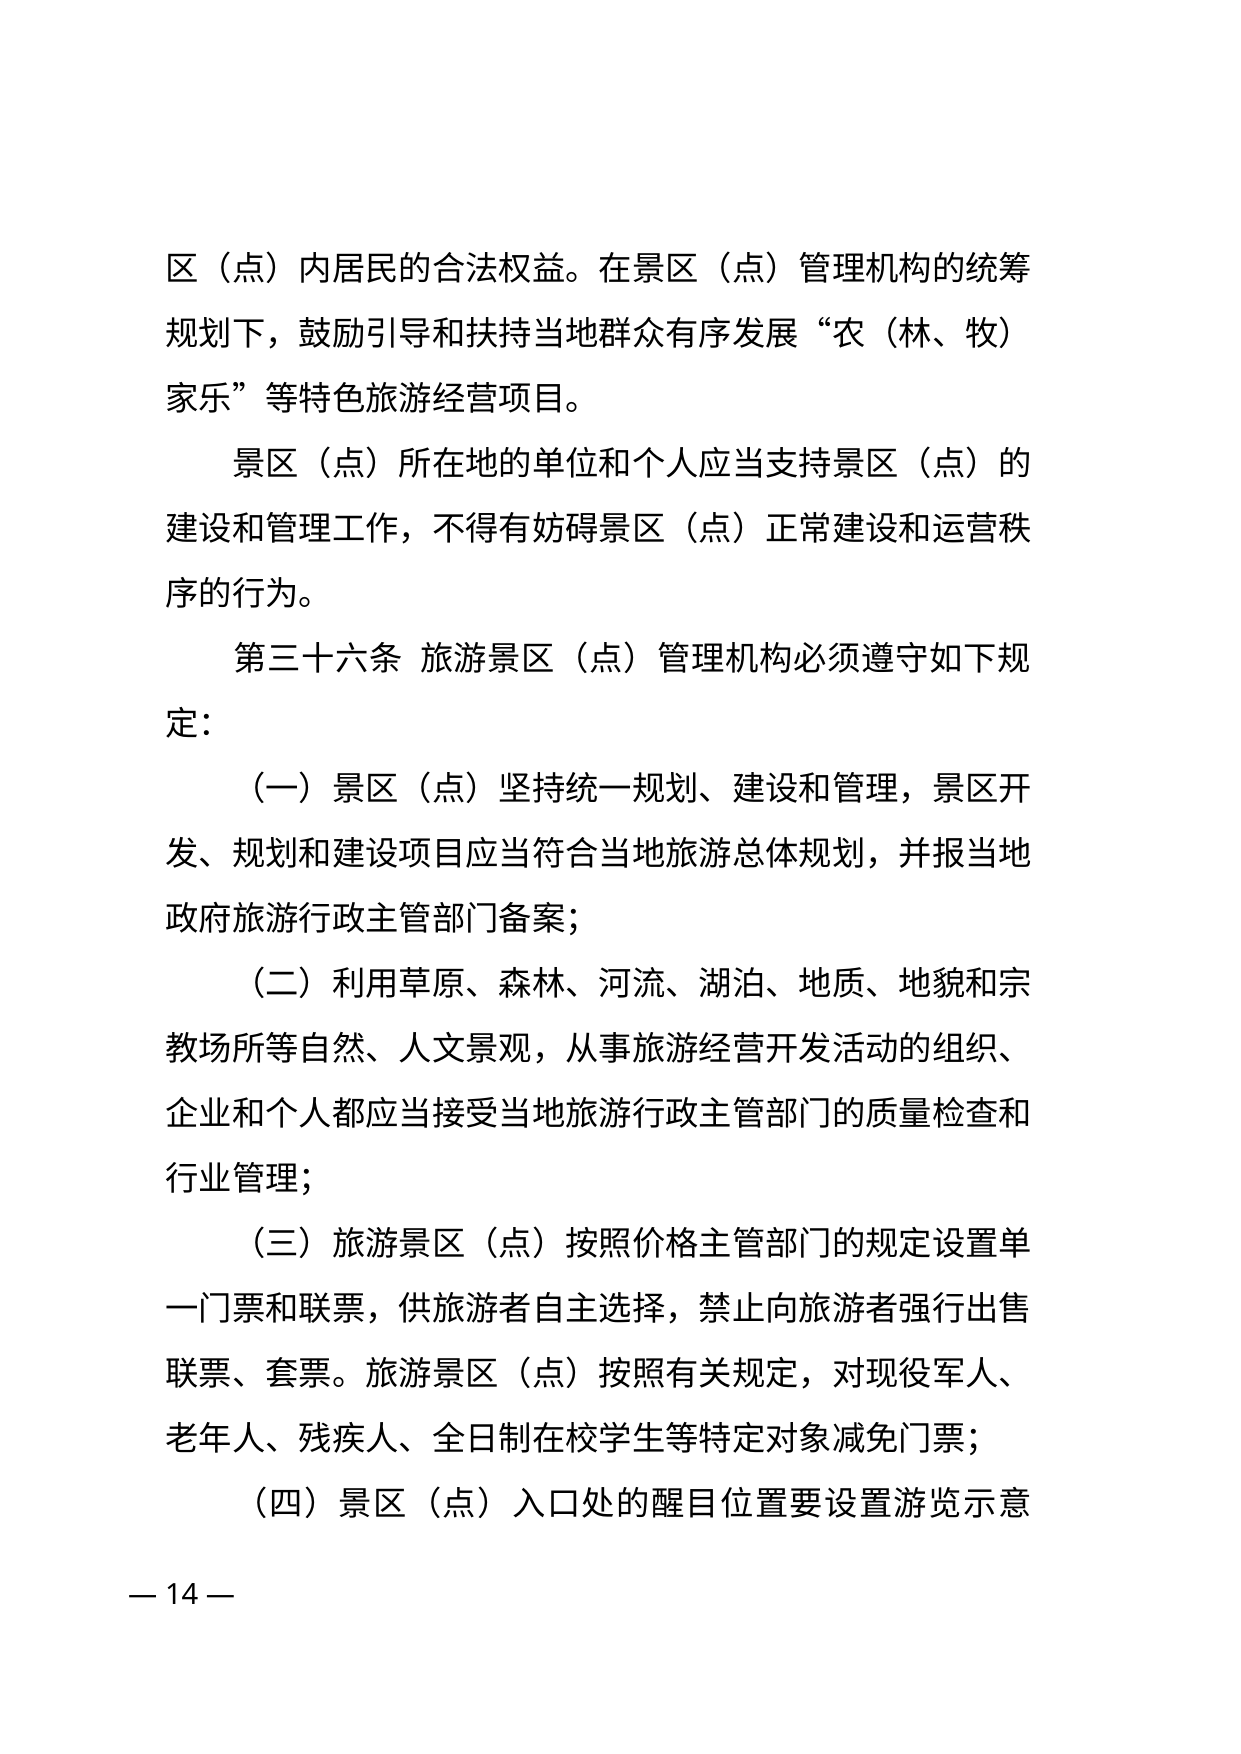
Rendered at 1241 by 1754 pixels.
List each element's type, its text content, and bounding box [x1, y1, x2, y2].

text 第三十六条 旅游景区（点）管理机构必须遵守如下规定： [165, 623, 1032, 753]
text （三）旅游景区（点）按照价格主管部门的规定设置单一门票和联票，供旅游者自主选择，禁止向旅游者强行出售联票、套票。旅游景区（点）按照有关规定，对现役军人、老年人、残疾人、全日制在校学生等特定对象减免门票； [165, 1208, 1032, 1468]
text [165, 233, 1032, 428]
text （二）利用草原、森林、河流、湖泊、地质、地貌和宗教场所等自然、人文景观，从事旅游经营开发活动的组织、企业和个人都应当接受当地旅游行政主管部门的质量检查和行业管理； [165, 948, 1032, 1208]
text 景区（点）所在地的单位和个人应当支持景区（点）的建设和管理工作，不得有妨碍景区（点）正常建设和运营秩序的行为。 [165, 428, 1032, 623]
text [165, 1468, 1032, 1533]
text （一）景区（点）坚持统一规划、建设和管理，景区开发、规划和建设项目应当符合当地旅游总体规划，并报当地政府旅游行政主管部门备案； [165, 753, 1032, 948]
